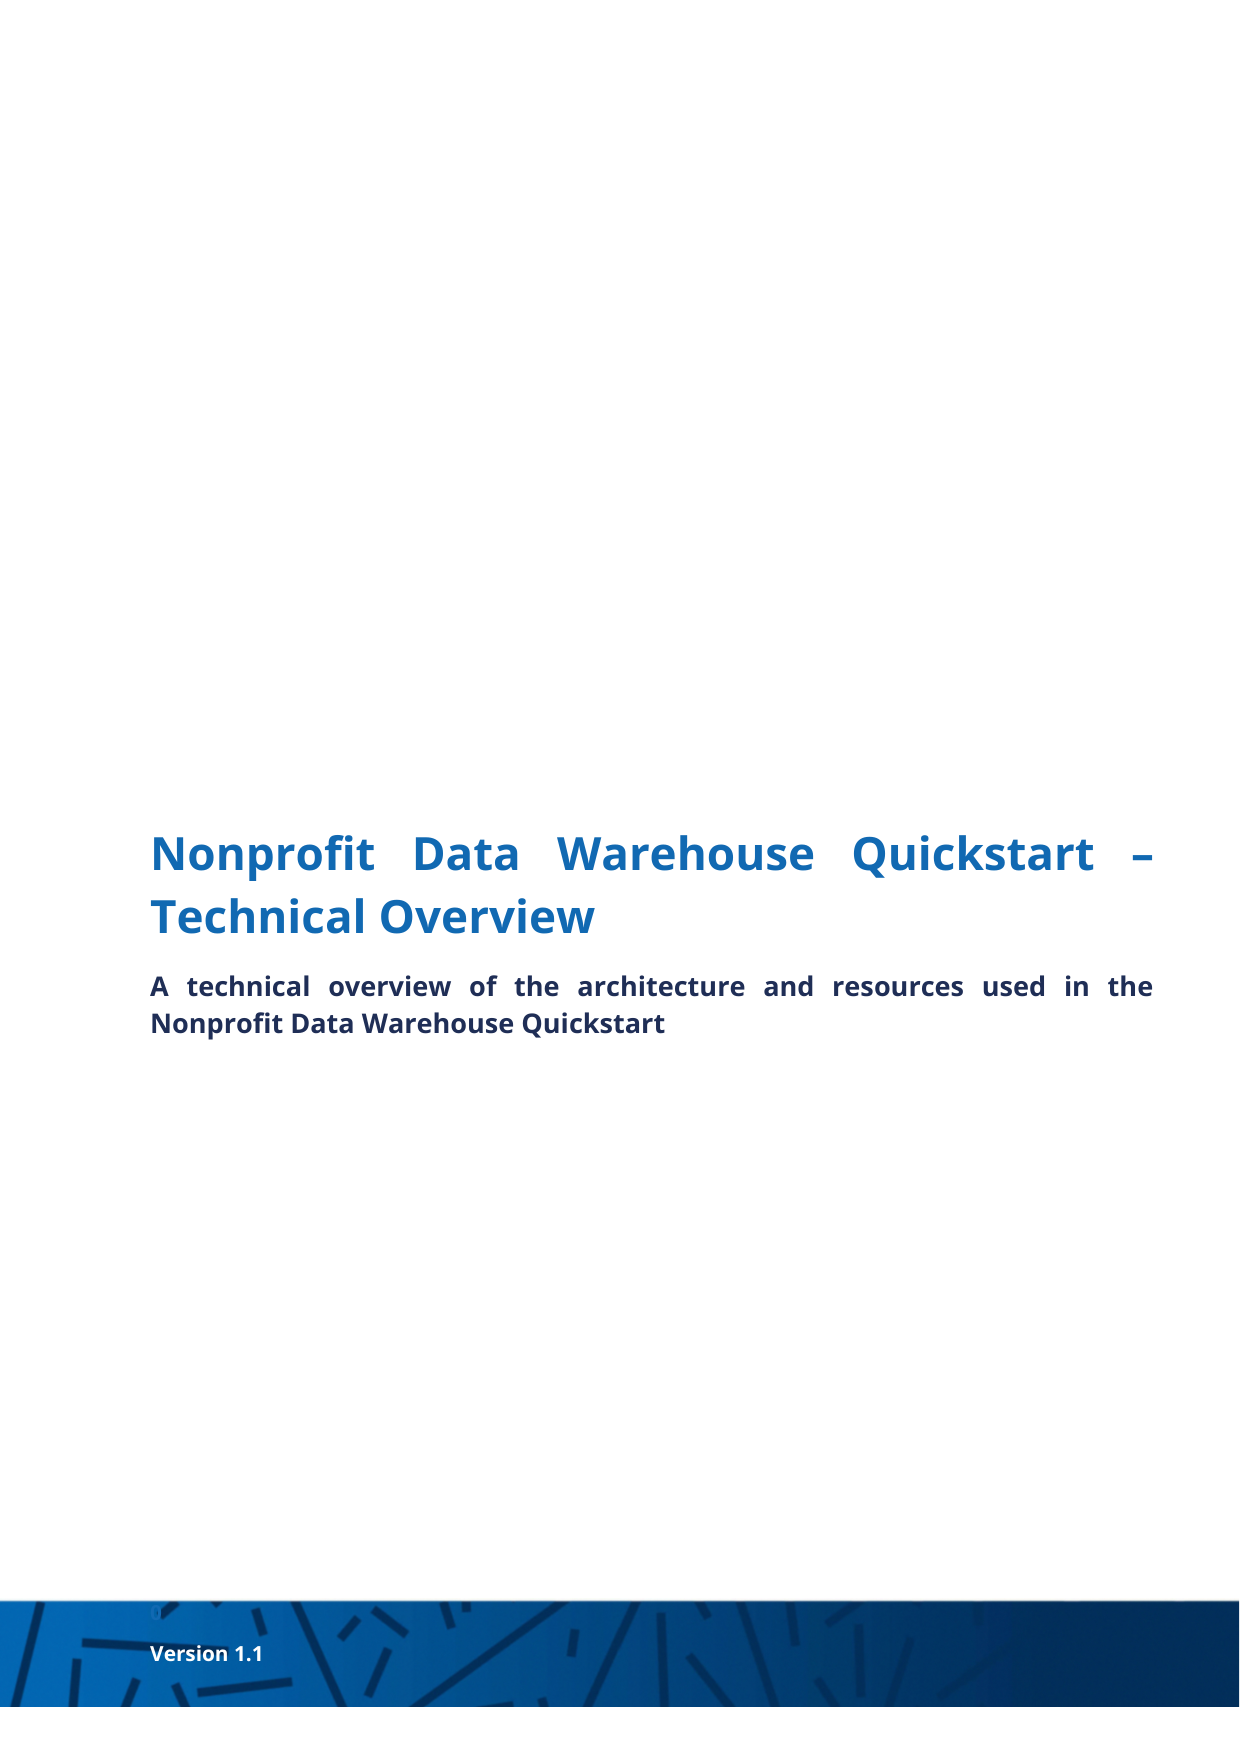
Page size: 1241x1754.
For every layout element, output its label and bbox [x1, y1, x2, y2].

picture [0, 1598, 1240, 1707]
